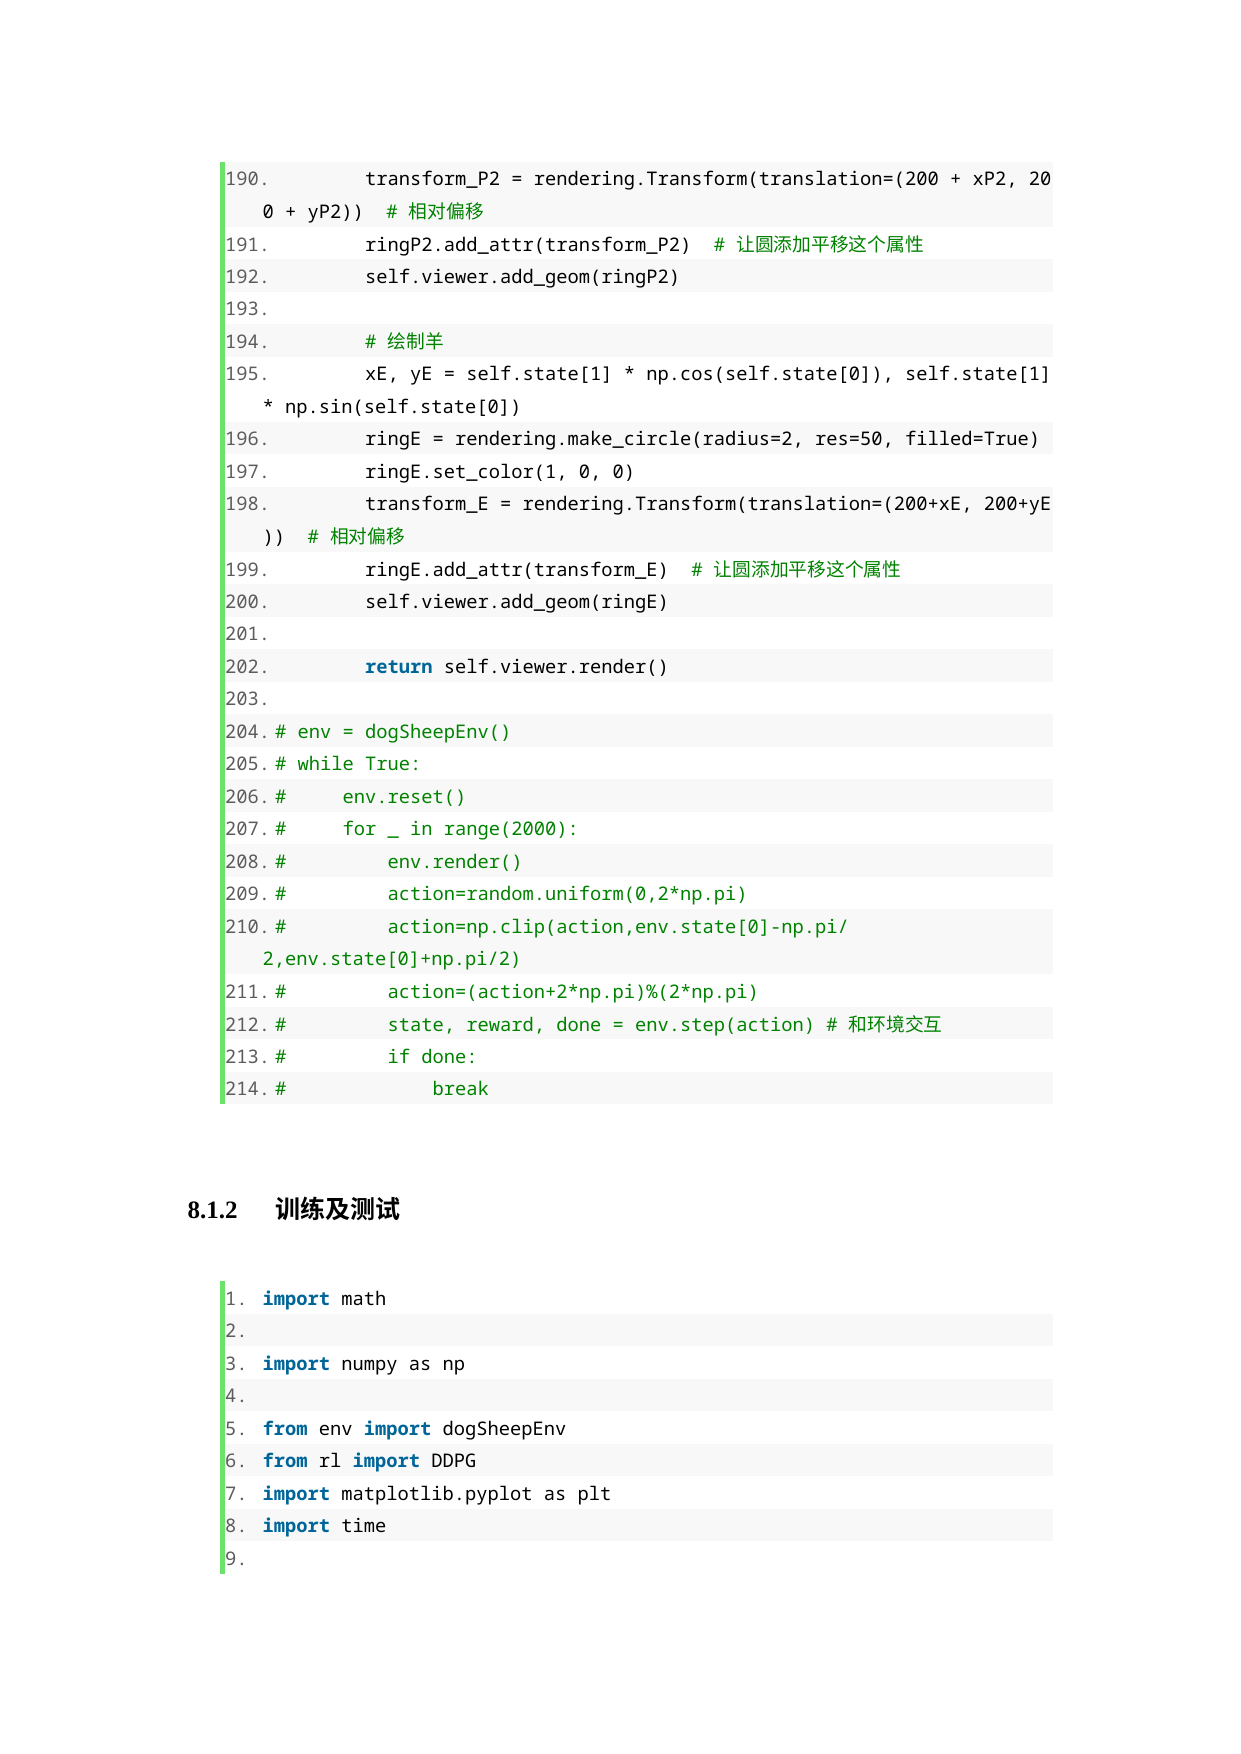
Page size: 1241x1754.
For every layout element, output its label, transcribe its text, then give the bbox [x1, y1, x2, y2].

list self.viewer.add_geom(ringE) [225, 584, 1053, 617]
list import matplotlib.pyplot as plt [225, 1476, 1053, 1509]
list # action=(action+2*np.pi)%(2*np.pi) [225, 974, 1053, 1007]
list xE, yE = self.state[1] * np.cos(self.state[0]), self.state[1] * np.sin(self.state[0]) [225, 357, 1053, 422]
list ringP2.add_attr(transform_P2) # 让圆添加平移这个属性 [225, 227, 1053, 259]
list transform_P2 = rendering.Transform(translation=(200 + xP2, 200 + yP2)) # 相对偏移 [225, 162, 1053, 227]
list ringE.add_attr(transform_E) # 让圆添加平移这个属性 [225, 552, 1053, 584]
list ringE = rendering.make_circle(radius=2, res=50, filled=True) [225, 422, 1053, 454]
list # if done: [225, 1039, 1053, 1072]
list # action=random.uniform(0,2*np.pi) [225, 877, 1053, 909]
list from rl import DDPG [225, 1444, 1053, 1476]
list # action=np.clip(action,env.state[0]-np.pi/2,env.state[0]+np.pi/2) [225, 909, 1053, 974]
subtitle 训练及测试 [187, 1189, 1053, 1226]
list # break [225, 1072, 1053, 1104]
list # 绘制羊 [225, 324, 1053, 357]
list import math [225, 1281, 1053, 1314]
list import time [225, 1509, 1053, 1541]
list import numpy as np [225, 1346, 1053, 1379]
list # while True: [225, 747, 1053, 779]
list return self.viewer.render() [225, 649, 1053, 682]
list # env.render() [225, 844, 1053, 877]
list self.viewer.add_geom(ringP2) [225, 259, 1053, 292]
list # env = dogSheepEnv() [225, 714, 1053, 747]
list # state, reward, done = env.step(action) # 和环境交互 [225, 1007, 1053, 1039]
list # env.reset() [225, 779, 1053, 812]
list from env import dogSheepEnv [225, 1411, 1053, 1444]
list ringE.set_color(1, 0, 0) [225, 454, 1053, 487]
list transform_E = rendering.Transform(translation=(200+xE, 200+yE)) # 相对偏移 [225, 487, 1053, 552]
list # for _ in range(2000): [225, 812, 1053, 844]
